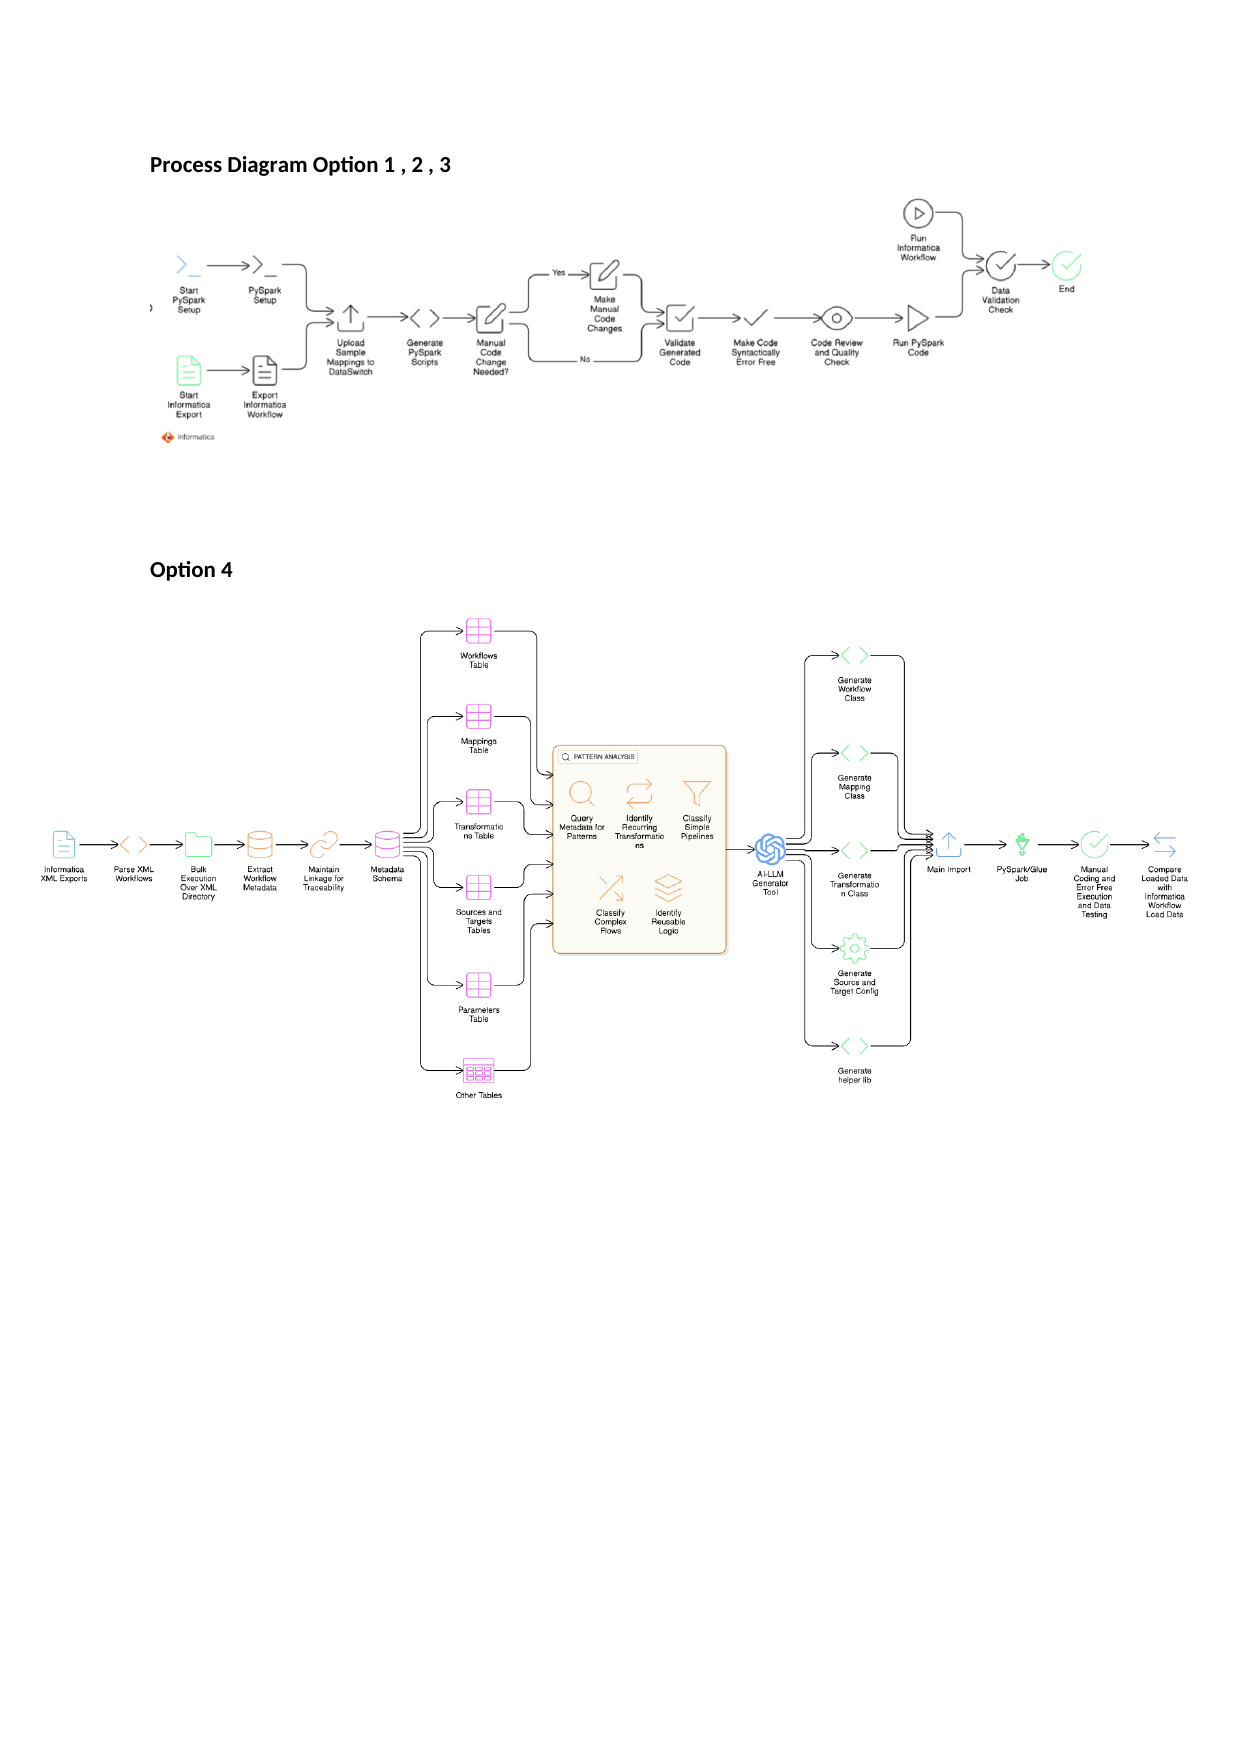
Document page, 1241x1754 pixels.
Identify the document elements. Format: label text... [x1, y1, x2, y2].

text Process Diagram Option 1 , 2 , 3 [150, 150, 1090, 178]
picture [150, 196, 1091, 443]
picture [22, 600, 1206, 1117]
text Option 4 [150, 555, 1090, 583]
